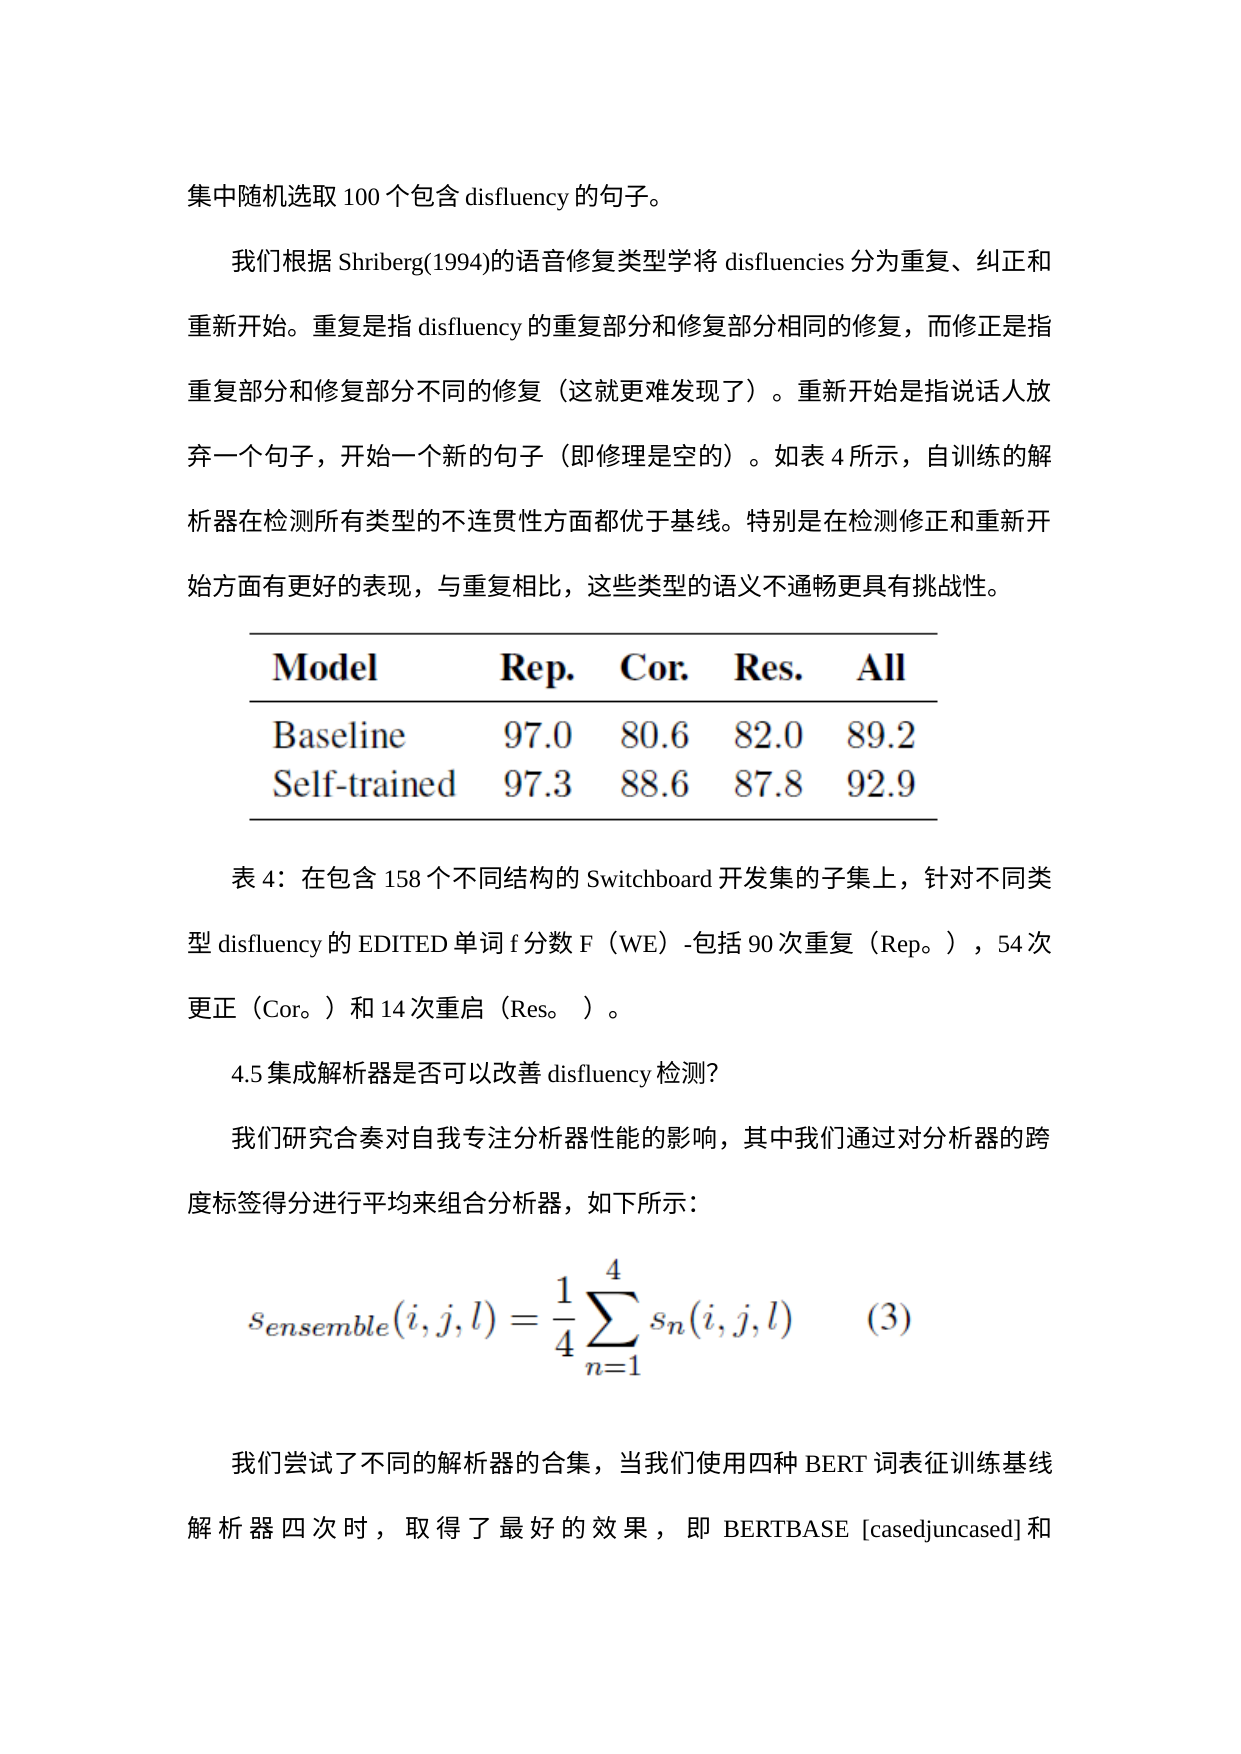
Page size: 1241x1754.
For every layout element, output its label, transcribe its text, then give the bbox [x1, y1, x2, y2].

text 我们研究合奏对自我专注分析器性能的影响，其中我们通过对分析器的跨度标签得分进行平均来组合分析器，如下所示： [187, 1104, 1053, 1234]
text 我们根据Shriberg(1994)的语音修复类型学将 disfluencies分为重复、纠正和重新开始。重复是指disfluency的重复部分和修复部分相同的修复，而修正是指重复部分和修复部分不同的修复（这就更难发现了）。重新开始是指说话人放弃一个句子，开始一个新的句子（即修理是空的）。如表4所示，自训练的解析器在检测所有类型的不连贯性方面都优于基线。特别是在检测修正和重新开始方面有更好的表现，与重复相比，这些类型的语义不通畅更具有挑战性。 [187, 227, 1053, 617]
text 表4：在包含158个不同结构的Switchboard开发集的子集上，针对不同类型disfluency的EDITED单词f分数F（WE）-包括90次重复（Rep。），54次更正（Cor。）和14次重启（Res。 ）。 [187, 844, 1053, 1039]
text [187, 1429, 1053, 1559]
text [187, 162, 1053, 227]
picture [231, 1234, 932, 1399]
picture [231, 617, 955, 838]
text 4.5集成解析器是否可以改善disfluency检测？ [187, 1039, 1053, 1104]
